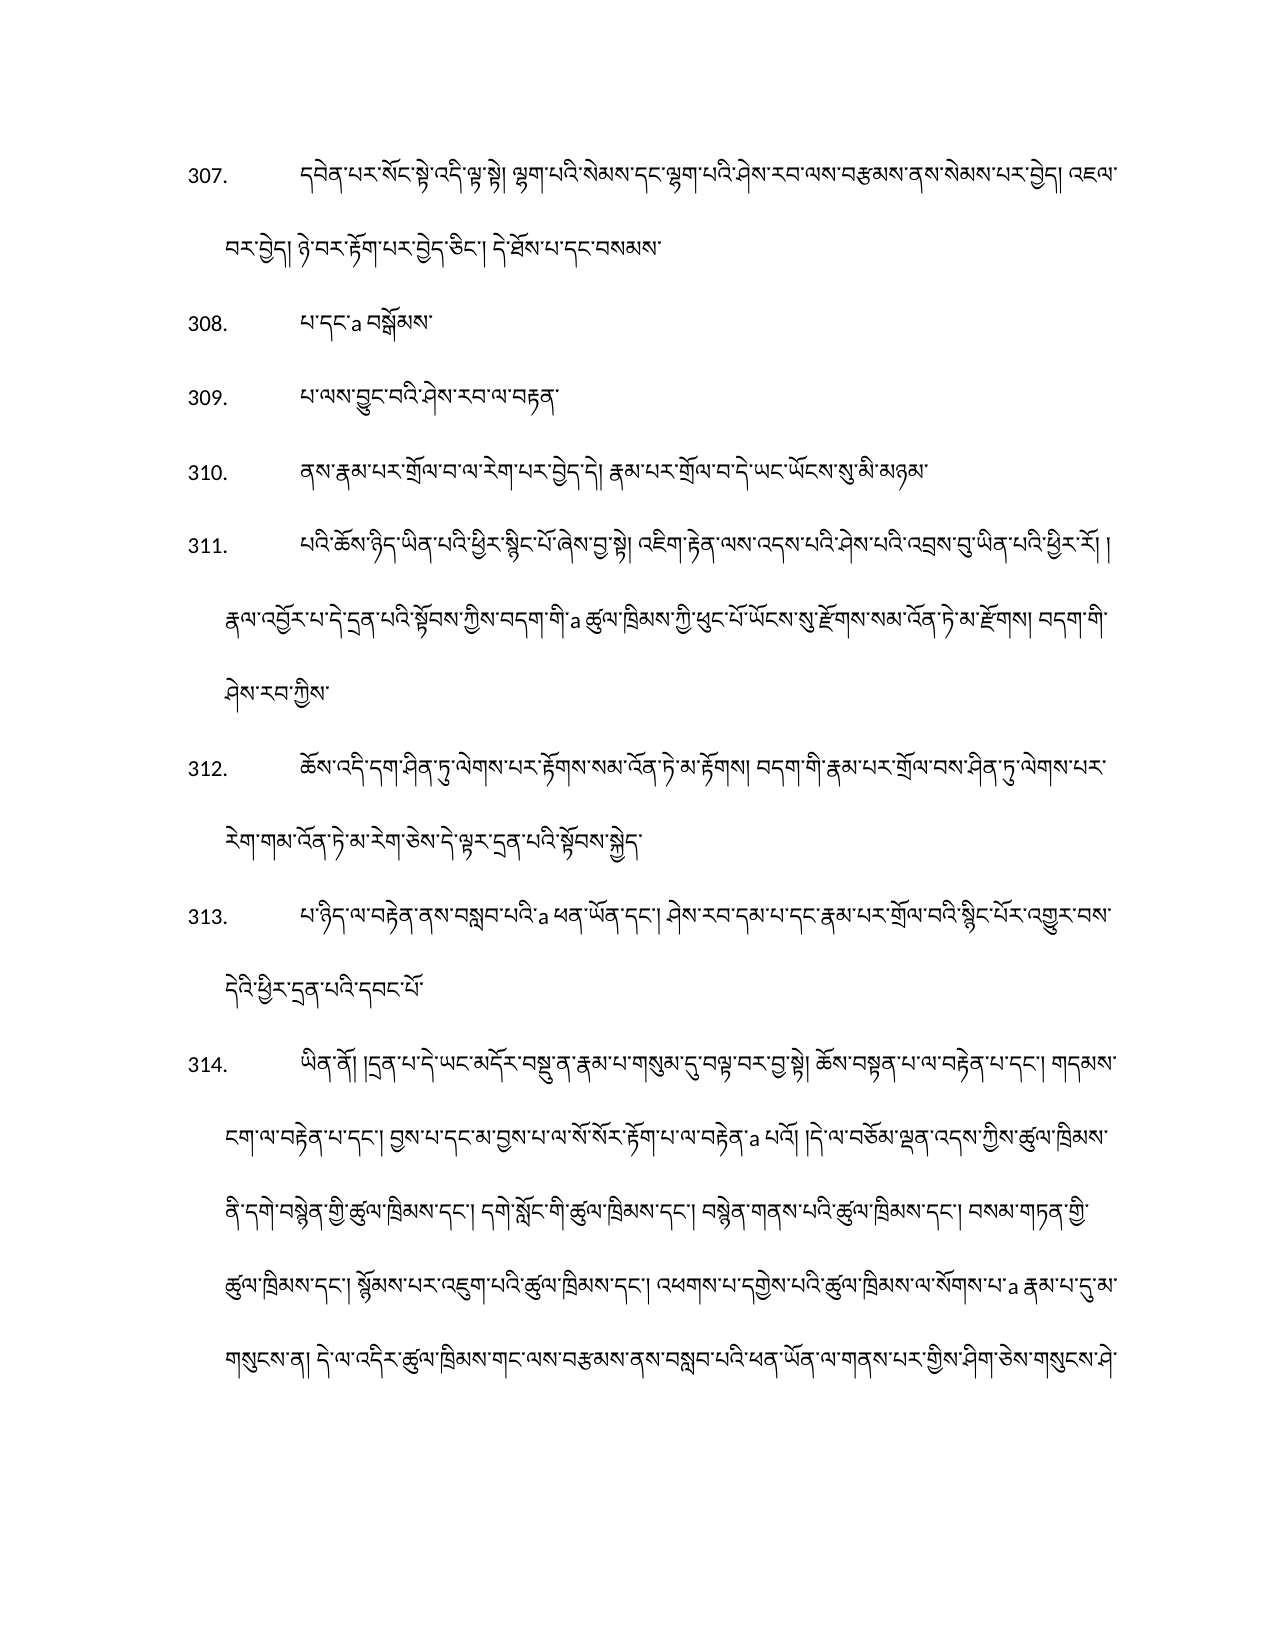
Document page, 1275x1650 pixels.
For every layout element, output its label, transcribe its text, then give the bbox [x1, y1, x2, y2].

list ནས་རྣམ་པར་གྲོལ་བ་ལ་རེག་པར་བྱེད་དེ། རྣམ་པར་གྲོལ་བ་དེ་ཡང་ཡོངས་སུ་མི་མཉམ་ [187, 446, 1125, 511]
list པ་ལས་བྱུང་བའི་ཤེས་རབ་ལ་བརྟན་ [187, 372, 1125, 437]
list པ་ཉིད་ལ་བརྟེན་ནས་བསླབ་པའི་aཕན་ཡོན་དང་། ཤེས་རབ་དམ་པ་དང་རྣམ་པར་གྲོལ་བའི་སྙིང་པོར་འགྱུར་བས་དེའི་ཕྱིར་དྲན་པའི་དབང་པོ་ [187, 891, 1125, 1029]
list དབེན་པར་སོང་སྟེ་འདི་ལྟ་སྟེ། ལྷག་པའི་སེམས་དང་ལྷག་པའི་ཤེས་རབ་ལས་བརྩམས་ནས་སེམས་པར་བྱེད། འཇལ་བར་བྱེད། ཉེ་བར་རྟོག་པར་བྱེད་ཅིང་། དེ་ཐོས་པ་དང་བསམས་ [187, 150, 1125, 288]
list ཆོས་འདི་དག་ཤིན་ཏུ་ལེགས་པར་རྟོགས་སམ་འོན་ཏེ་མ་རྟོགས། བདག་གི་རྣམ་པར་གྲོལ་བས་ཤིན་ཏུ་ལེགས་པར་རེག་གམ་འོན་ཏེ་མ་རེག་ཅེས་དེ་ལྟར་དྲན་པའི་སྟོབས་སྐྱེད་ [187, 742, 1125, 881]
list པའི་ཆོས་ཉིད་ཡིན་པའི་ཕྱིར་སྙིང་པོ་ཞེས་བྱ་སྟེ། འཇིག་རྟེན་ལས་འདས་པའི་ཤེས་པའི་འབྲས་བུ་ཡིན་པའི་ཕྱིར་རོ། །རྣལ་འབྱོར་པ་དེ་དྲན་པའི་སྟོབས་ཀྱིས་བདག་གི་aཚུལ་ཁྲིམས་ཀྱི་ཕུང་པོ་ཡོངས་སུ་རྫོགས་སམ་འོན་ཏེ་མ་རྫོགས། བདག་གི་ཤེས་རབ་ཀྱིས་ [187, 520, 1125, 733]
list པ་དང་aབསྒོམས་ [187, 298, 1125, 363]
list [187, 1039, 1125, 1399]
